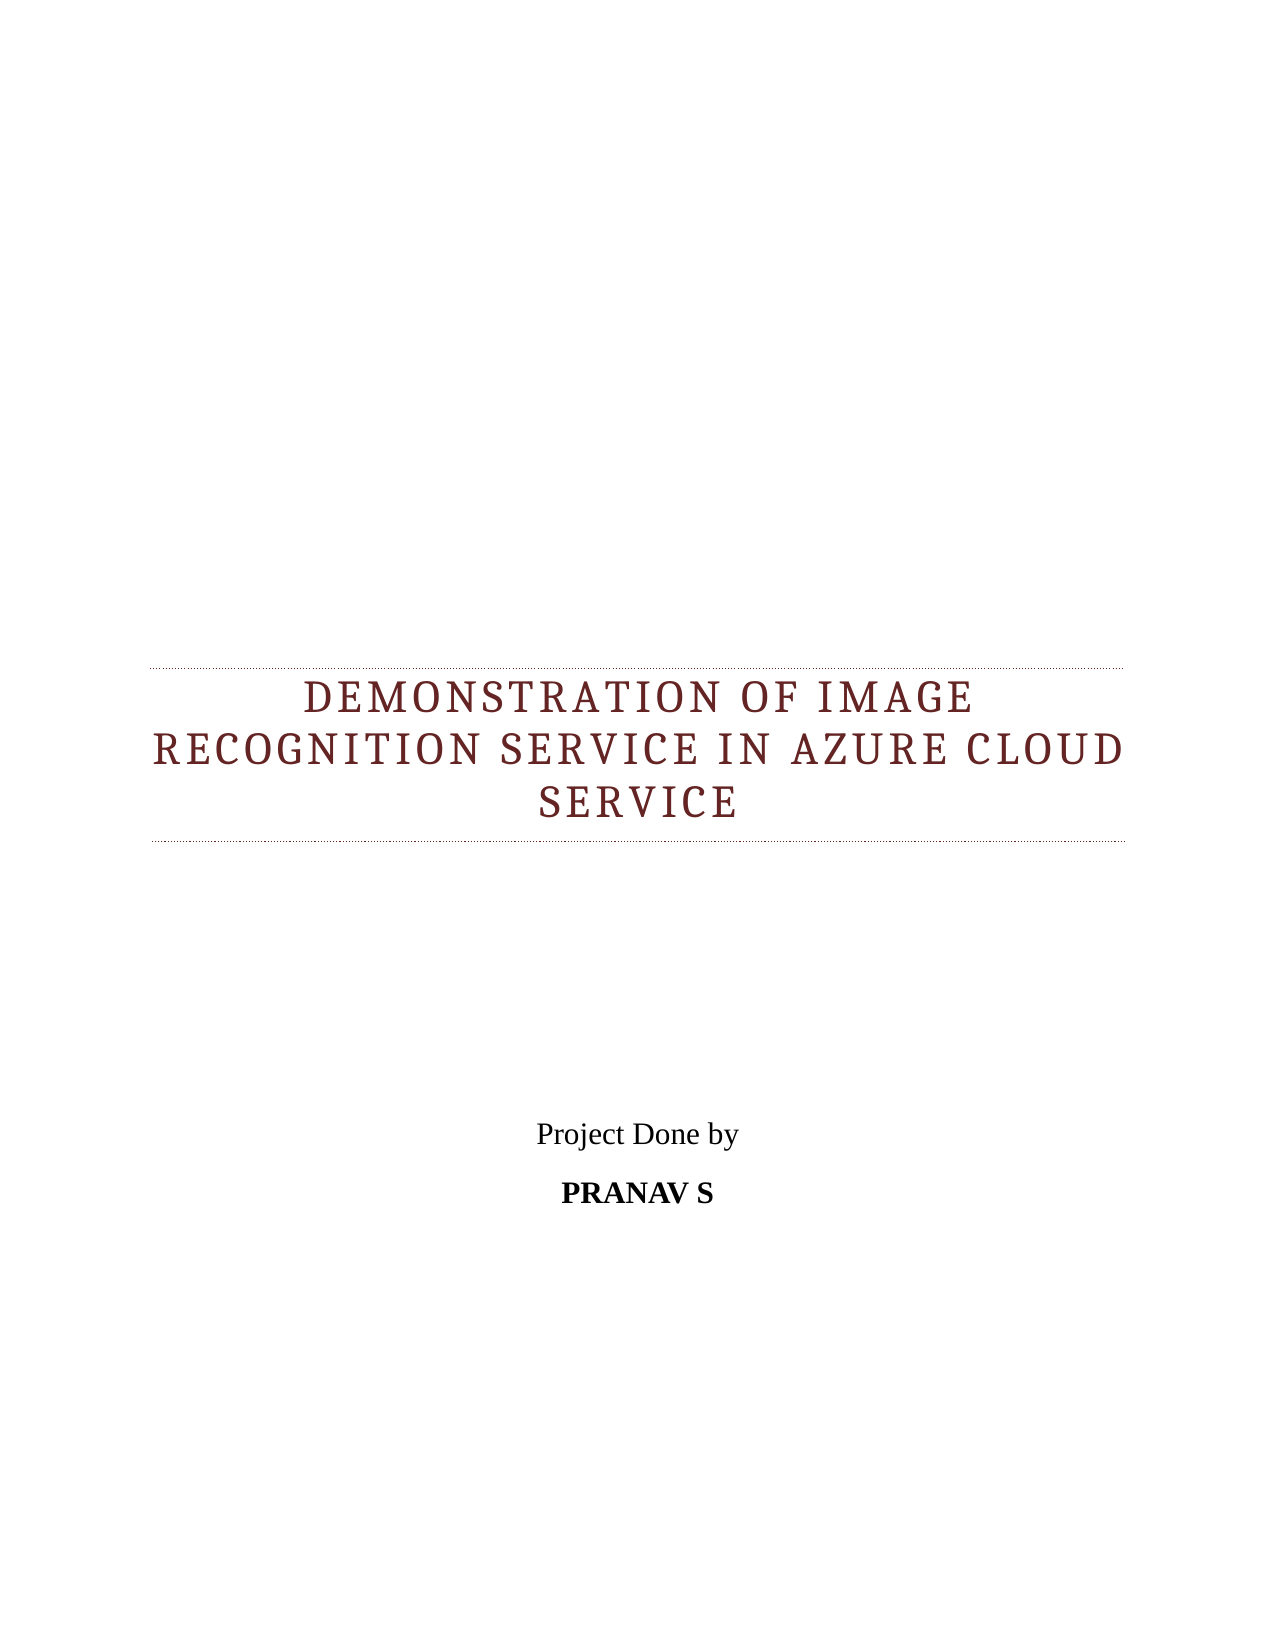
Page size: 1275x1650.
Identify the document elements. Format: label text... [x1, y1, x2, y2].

title Demonstration of Image Recognition Service in Azure cloud service [150, 668, 1125, 842]
text Project Done by [150, 1115, 1125, 1151]
text PRANAV S [150, 1174, 1125, 1210]
